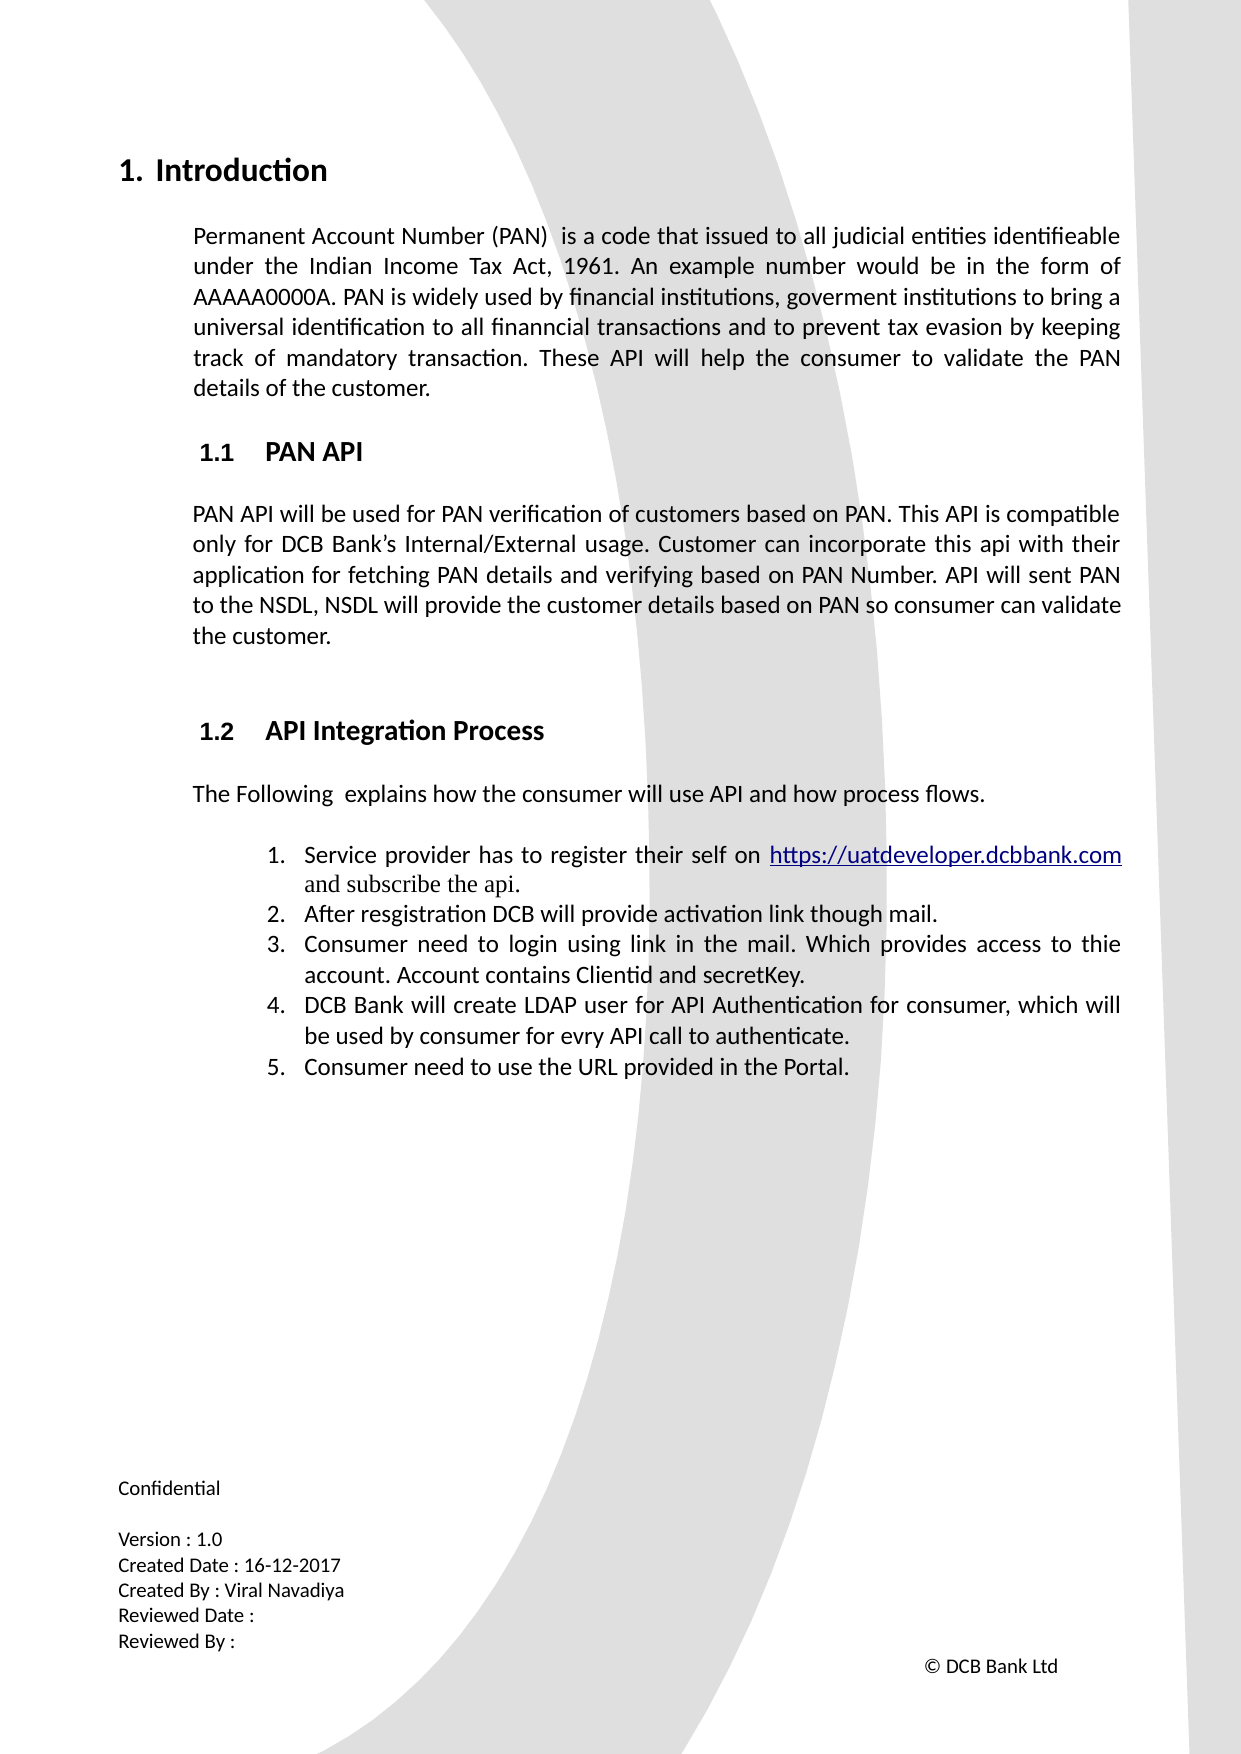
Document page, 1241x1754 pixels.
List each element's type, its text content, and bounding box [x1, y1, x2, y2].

list PAN API [192, 433, 1122, 469]
list API Integration Process [192, 712, 1122, 747]
list Service provider has to register their self on https://uatdeveloper.dcbbank.com and subscribe the api. [267, 839, 1122, 898]
list DCB Bank will create LDAP user for API Authentication for consumer, which will be used by consumer for evry API call to authenticate. [267, 989, 1122, 1051]
list Consumer need to use the URL provided in the Portal. [267, 1051, 1122, 1081]
text The Following explains how the consumer will use API and how process flows. [192, 778, 1122, 808]
text PAN API will be used for PAN verification of customers based on PAN. This API is compatible only for DCB Bank’s Internal/External usage. Customer can incorporate this api with their application for fetching PAN details and verifying based on PAN Number. API will sent PAN to the NSDL, NSDL will provide the customer details based on PAN so consumer can validate the customer. [192, 498, 1122, 651]
list After resgistration DCB will provide activation link though mail. [267, 898, 1122, 928]
list Introduction [118, 149, 1122, 189]
list Consumer need to login using link in the mail. Which provides access to thie account. Account contains Clientid and secretKey. [267, 928, 1122, 989]
text Permanent Account Number (PAN) is a code that issued to all judicial entities identifieable under the Indian Income Tax Act, 1961. An example number would be in the form of AAAAA0000A. PAN is widely used by financial institutions, goverment institutions to bring a universal identification to all finanncial transactions and to prevent tax evasion by keeping track of mandatory transaction. These API will help the consumer to validate the PAN details of the customer. [193, 220, 1122, 403]
